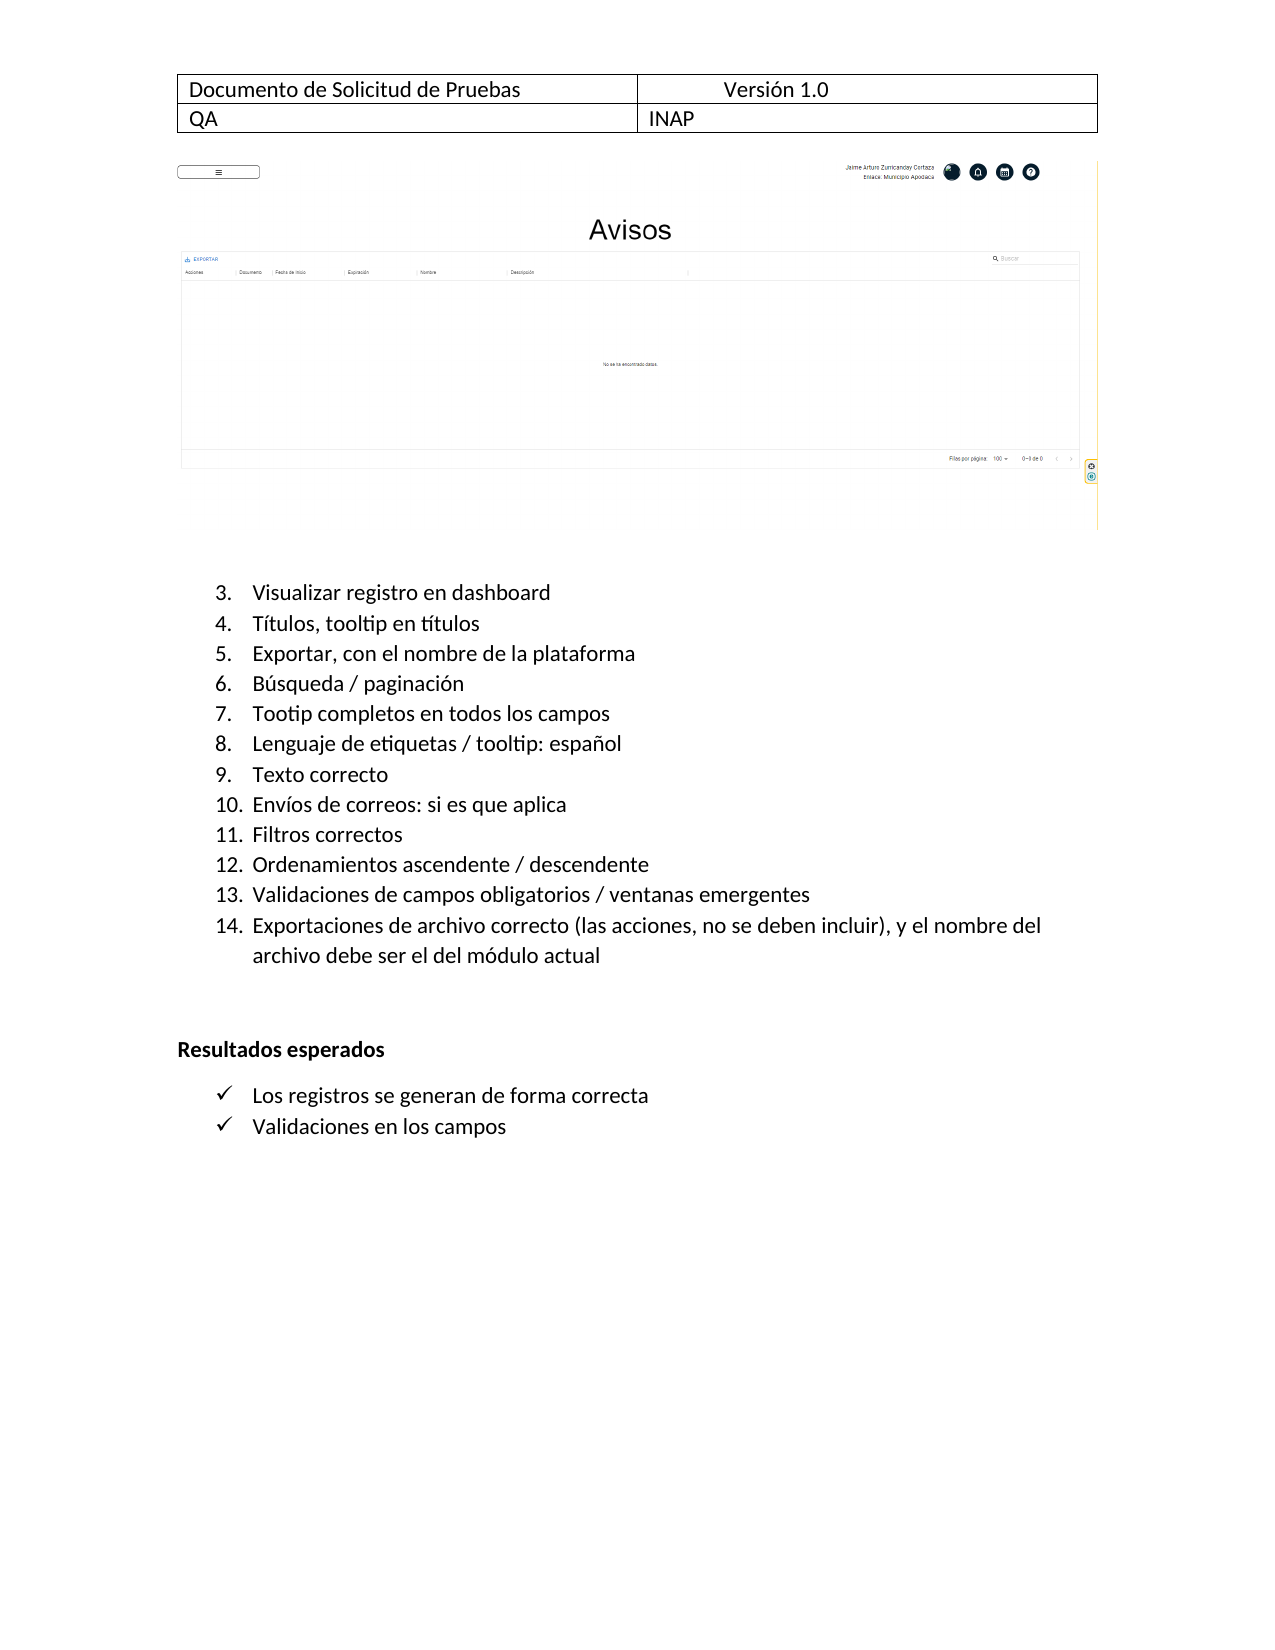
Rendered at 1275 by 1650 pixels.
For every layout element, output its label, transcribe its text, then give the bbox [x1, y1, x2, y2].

list Tootip completos en todos los campos [215, 699, 1098, 727]
list Ordenamientos ascendente / descendente [215, 850, 1098, 878]
text Resultados esperados [177, 1035, 1098, 1063]
list Filtros correctos [215, 820, 1098, 848]
list Los registros se generan de forma correcta [215, 1082, 1098, 1109]
list Validaciones de campos obligatorios / ventanas emergentes [215, 881, 1098, 908]
list Búsqueda / paginación [215, 669, 1098, 697]
picture [177, 161, 1098, 530]
list Visualizar registro en dashboard [215, 578, 1098, 606]
list Envíos de correos: si es que aplica [215, 790, 1098, 818]
list Lenguaje de etiquetas / tooltip: español [215, 729, 1098, 757]
list Títulos, tooltip en títulos [215, 609, 1098, 637]
list Validaciones en los campos [215, 1112, 1098, 1140]
list Exportar, con el nombre de la plataforma [215, 639, 1098, 667]
list Texto correcto [215, 760, 1098, 788]
list Exportaciones de archivo correcto (las acciones, no se deben incluir), y el nombre del archivo debe ser el del módulo actual [215, 911, 1098, 969]
